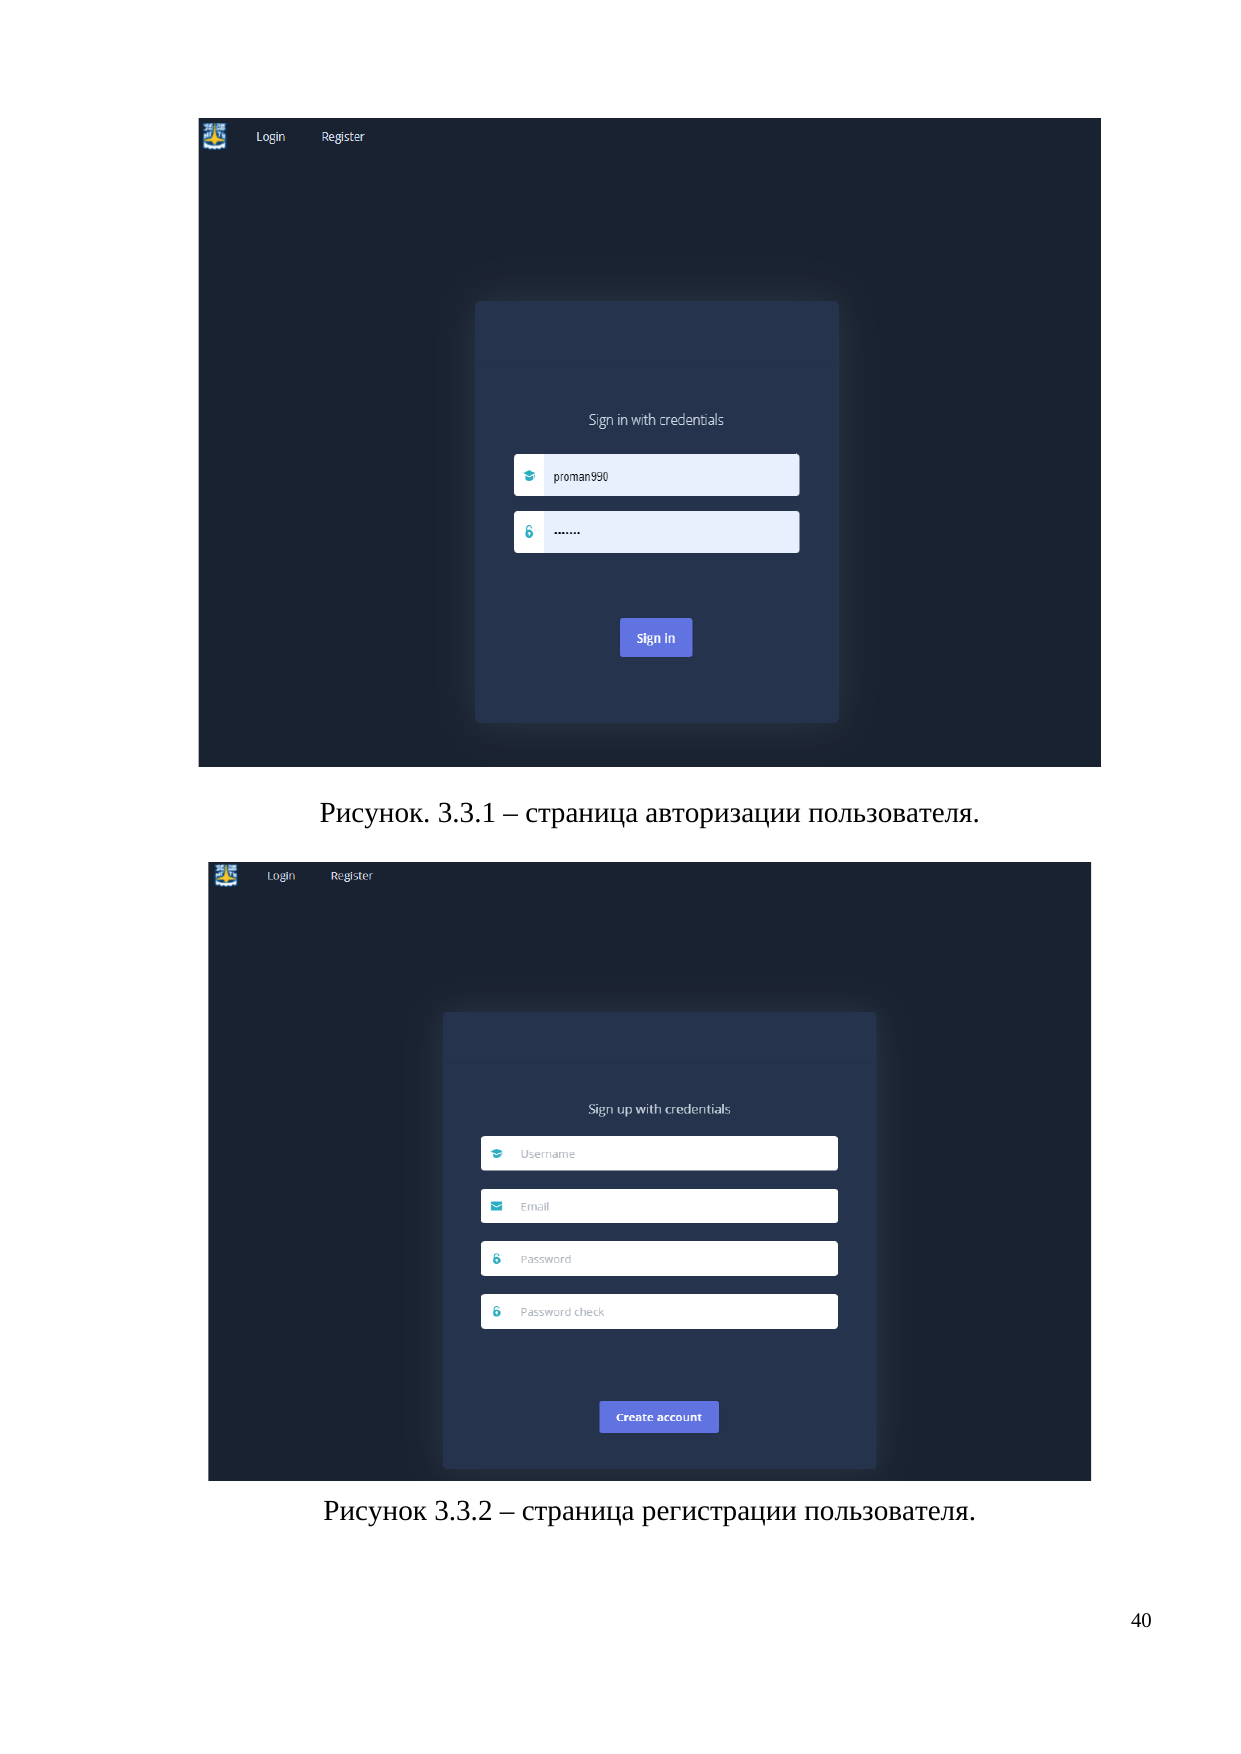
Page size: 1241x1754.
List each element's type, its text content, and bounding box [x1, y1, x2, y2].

picture [208, 862, 1092, 1481]
text Рисунок. 3.3.1 – страница авторизации пользователя. [148, 795, 1152, 829]
picture [198, 118, 1101, 767]
text Рисунок 3.3.2 – страница регистрации пользователя. [148, 1493, 1152, 1526]
